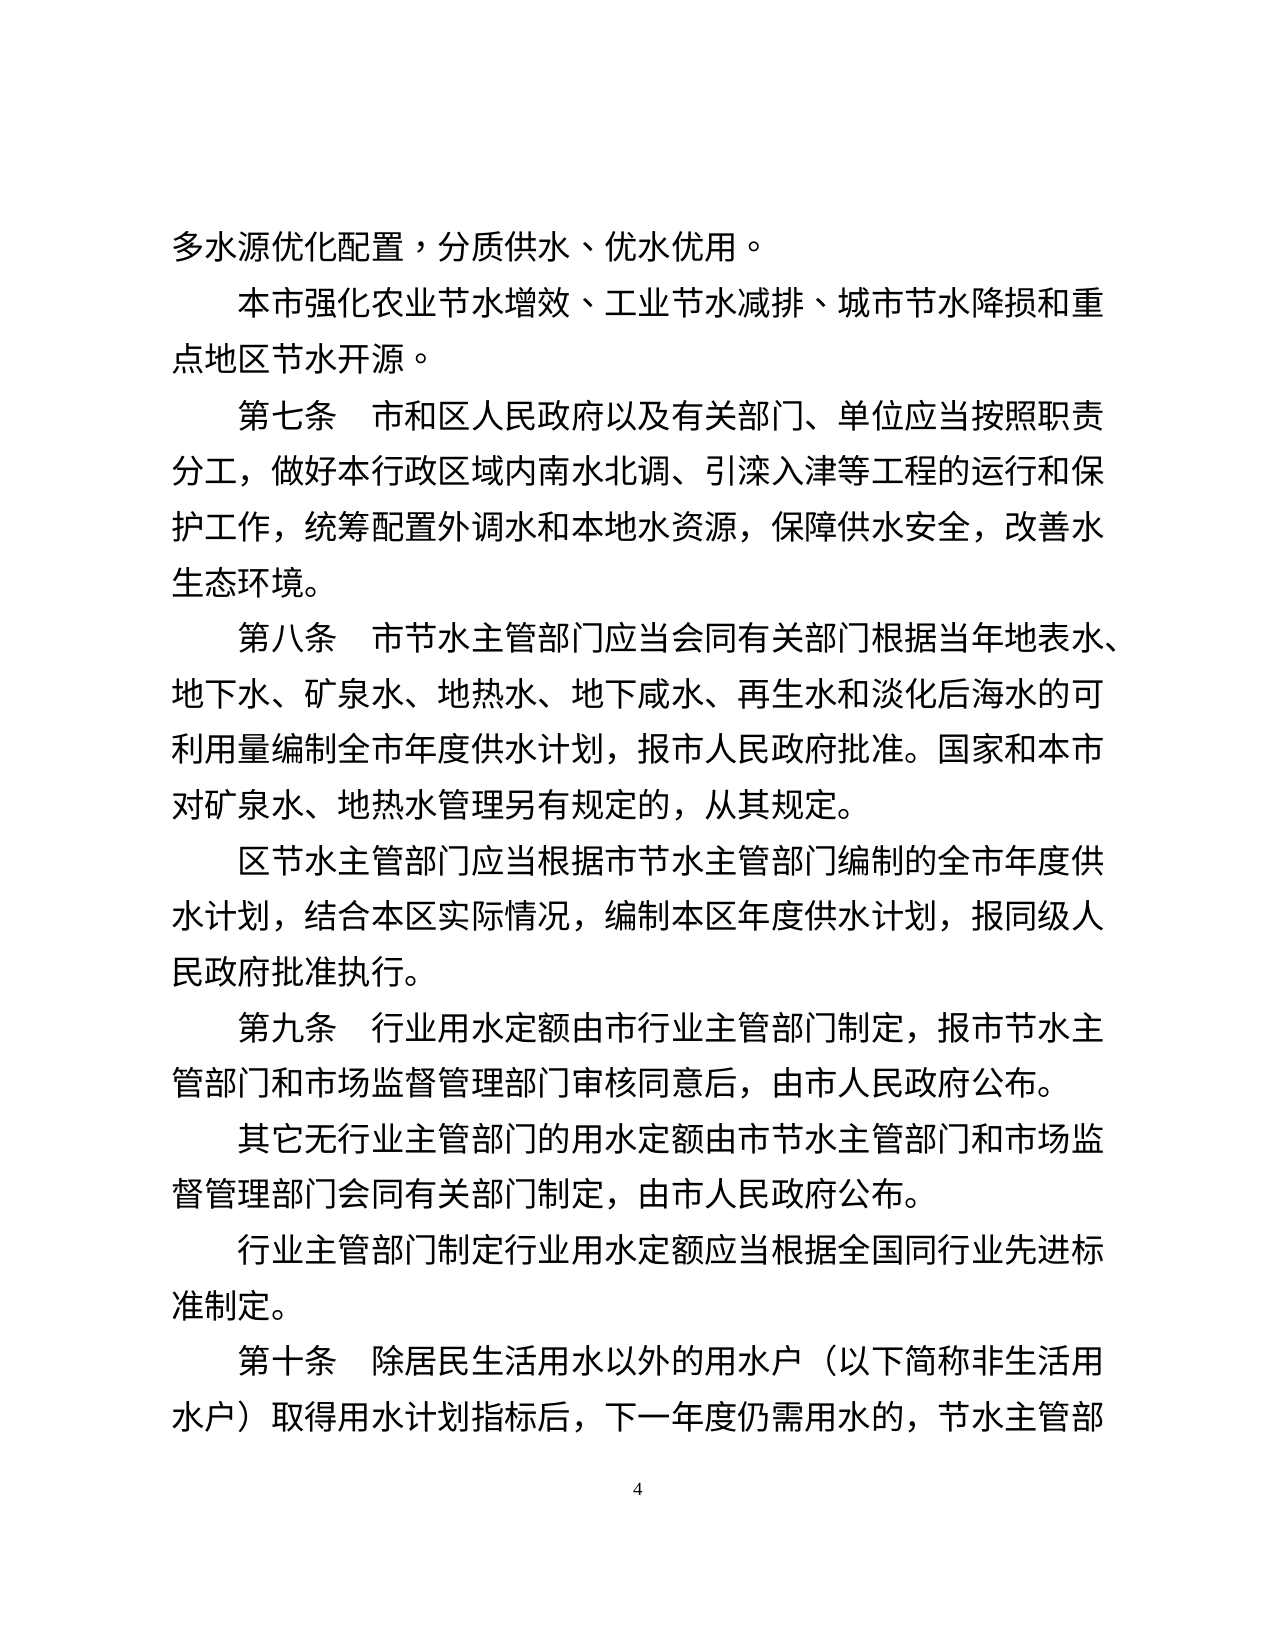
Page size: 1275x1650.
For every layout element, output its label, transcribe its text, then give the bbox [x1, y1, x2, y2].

text 本市强化农业节水增效、工业节水减排、城市节水降损和重点地区节水开源。 [159, 274, 1116, 386]
text 其它无行业主管部门的用水定额由市节水主管部门和市场监督管理部门会同有关部门制定，由市人民政府公布。 [159, 1109, 1116, 1220]
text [159, 1331, 1116, 1443]
text 区节水主管部门应当根据市节水主管部门编制的全市年度供水计划，结合本区实际情况，编制本区年度供水计划，报同级人民政府批准执行。 [159, 831, 1116, 998]
text 第八条 市节水主管部门应当会同有关部门根据当年地表水、地下水、矿泉水、地热水、地下咸水、再生水和淡化后海水的可利用量编制全市年度供水计划，报市人民政府批准。国家和本市对矿泉水、地热水管理另有规定的，从其规定。 [159, 608, 1116, 831]
text 行业主管部门制定行业用水定额应当根据全国同行业先进标准制定。 [159, 1220, 1116, 1331]
text 第七条 市和区人民政府以及有关部门、单位应当按照职责分工，做好本行政区域内南水北调、引滦入津等工程的运行和保护工作，统筹配置外调水和本地水资源，保障供水安全，改善水生态环境。 [159, 386, 1116, 608]
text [159, 219, 1116, 274]
text 第九条 行业用水定额由市行业主管部门制定，报市节水主管部门和市场监督管理部门审核同意后，由市人民政府公布。 [159, 998, 1116, 1109]
